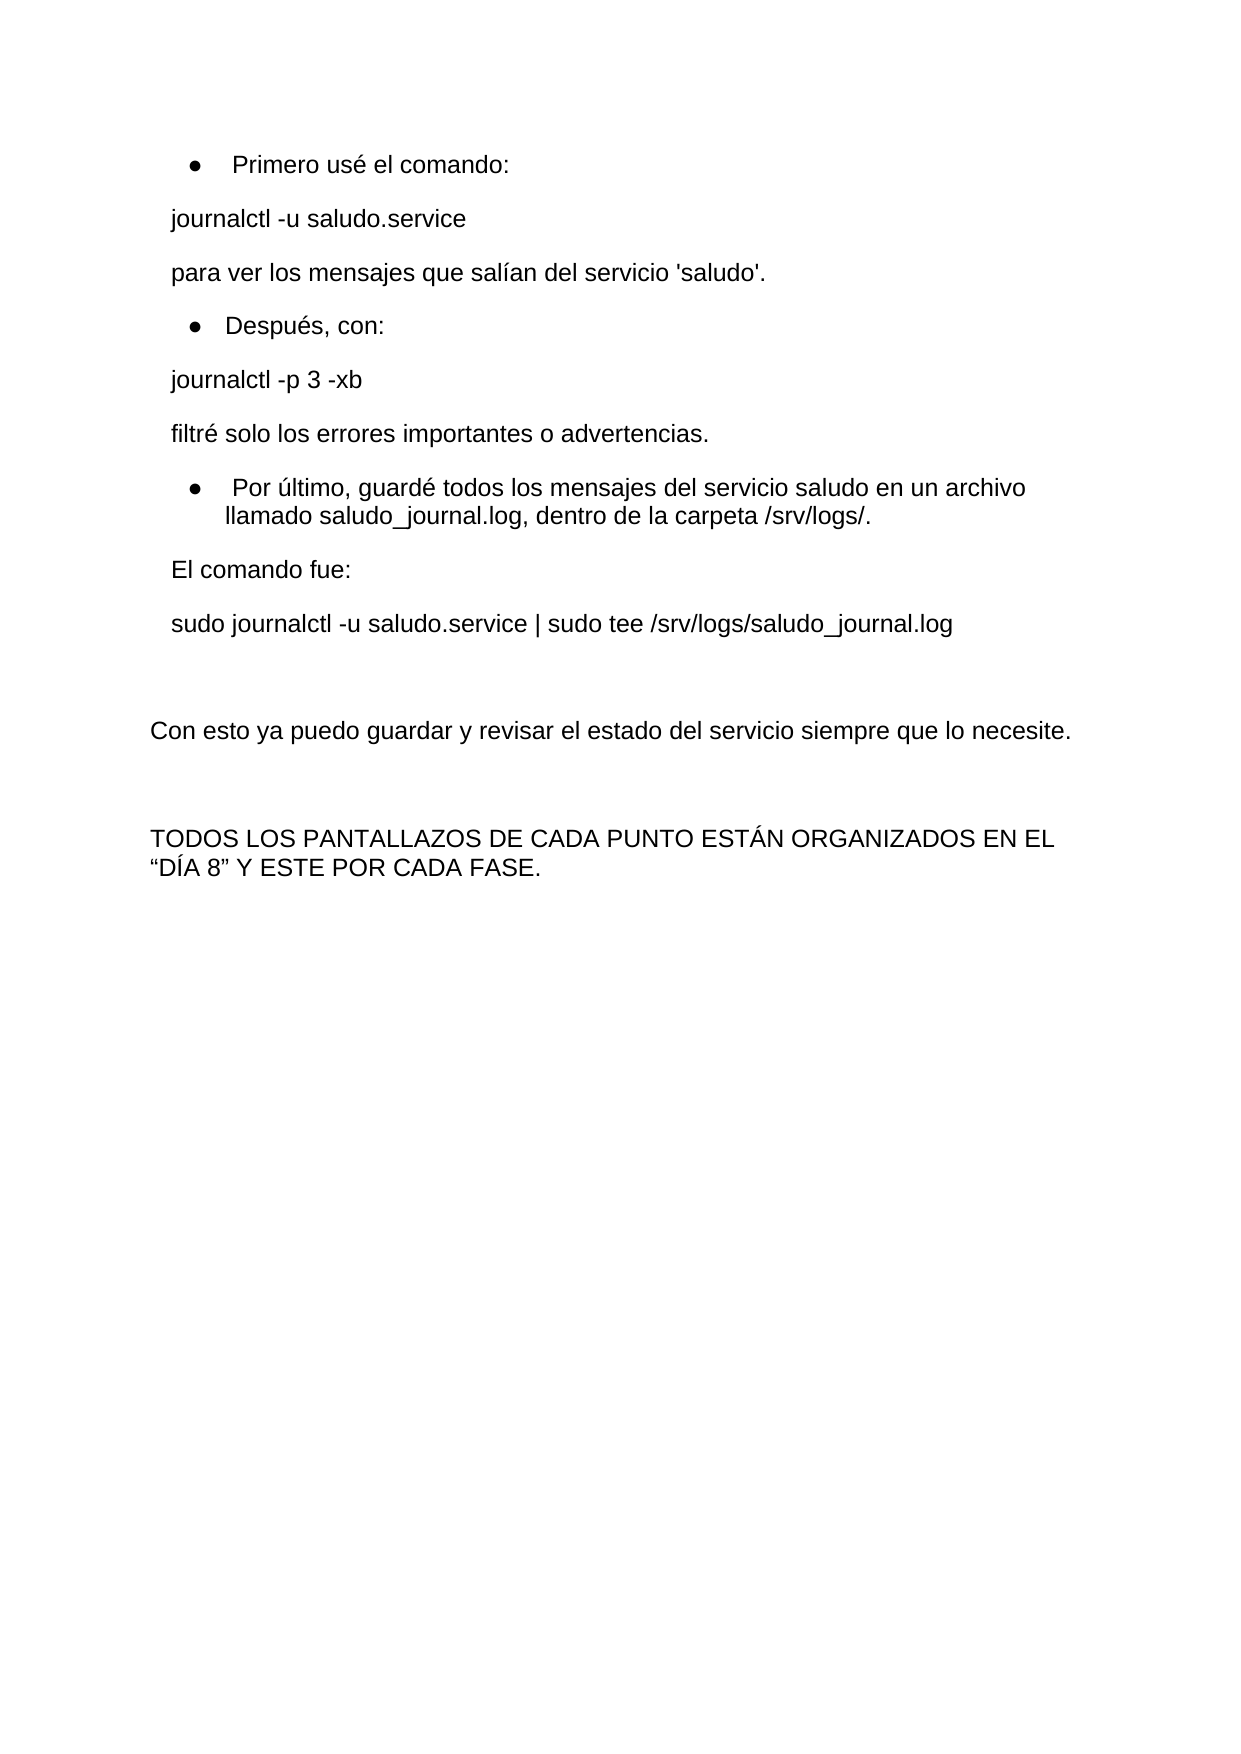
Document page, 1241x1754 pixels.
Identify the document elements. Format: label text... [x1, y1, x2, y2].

text El comando fue: [150, 555, 1090, 584]
text Con esto ya puedo guardar y revisar el estado del servicio siempre que lo necesite. [150, 716, 1090, 745]
text journalctl -p 3 -xb [150, 365, 1090, 394]
text para ver los mensajes que salían del servicio 'saludo'. [150, 257, 1090, 286]
text TODOS LOS PANTALLAZOS DE CADA PUNTO ESTÁN ORGANIZADOS EN EL “DÍA 8” Y ESTE POR CADA FASE. [150, 824, 1090, 881]
list Primero usé el comando: [187, 150, 1090, 179]
list Por último, guardé todos los mensajes del servicio saludo en un archivo llamado saludo_journal.log, dentro de la carpeta /srv/logs/. [187, 472, 1090, 530]
text journalctl -u saludo.service [150, 204, 1090, 232]
text sudo journalctl -u saludo.service | sudo tee /srv/logs/saludo_journal.log [150, 609, 1090, 637]
text filtré solo los errores importantes o advertencias. [150, 419, 1090, 447]
list Después, con: [187, 311, 1090, 340]
